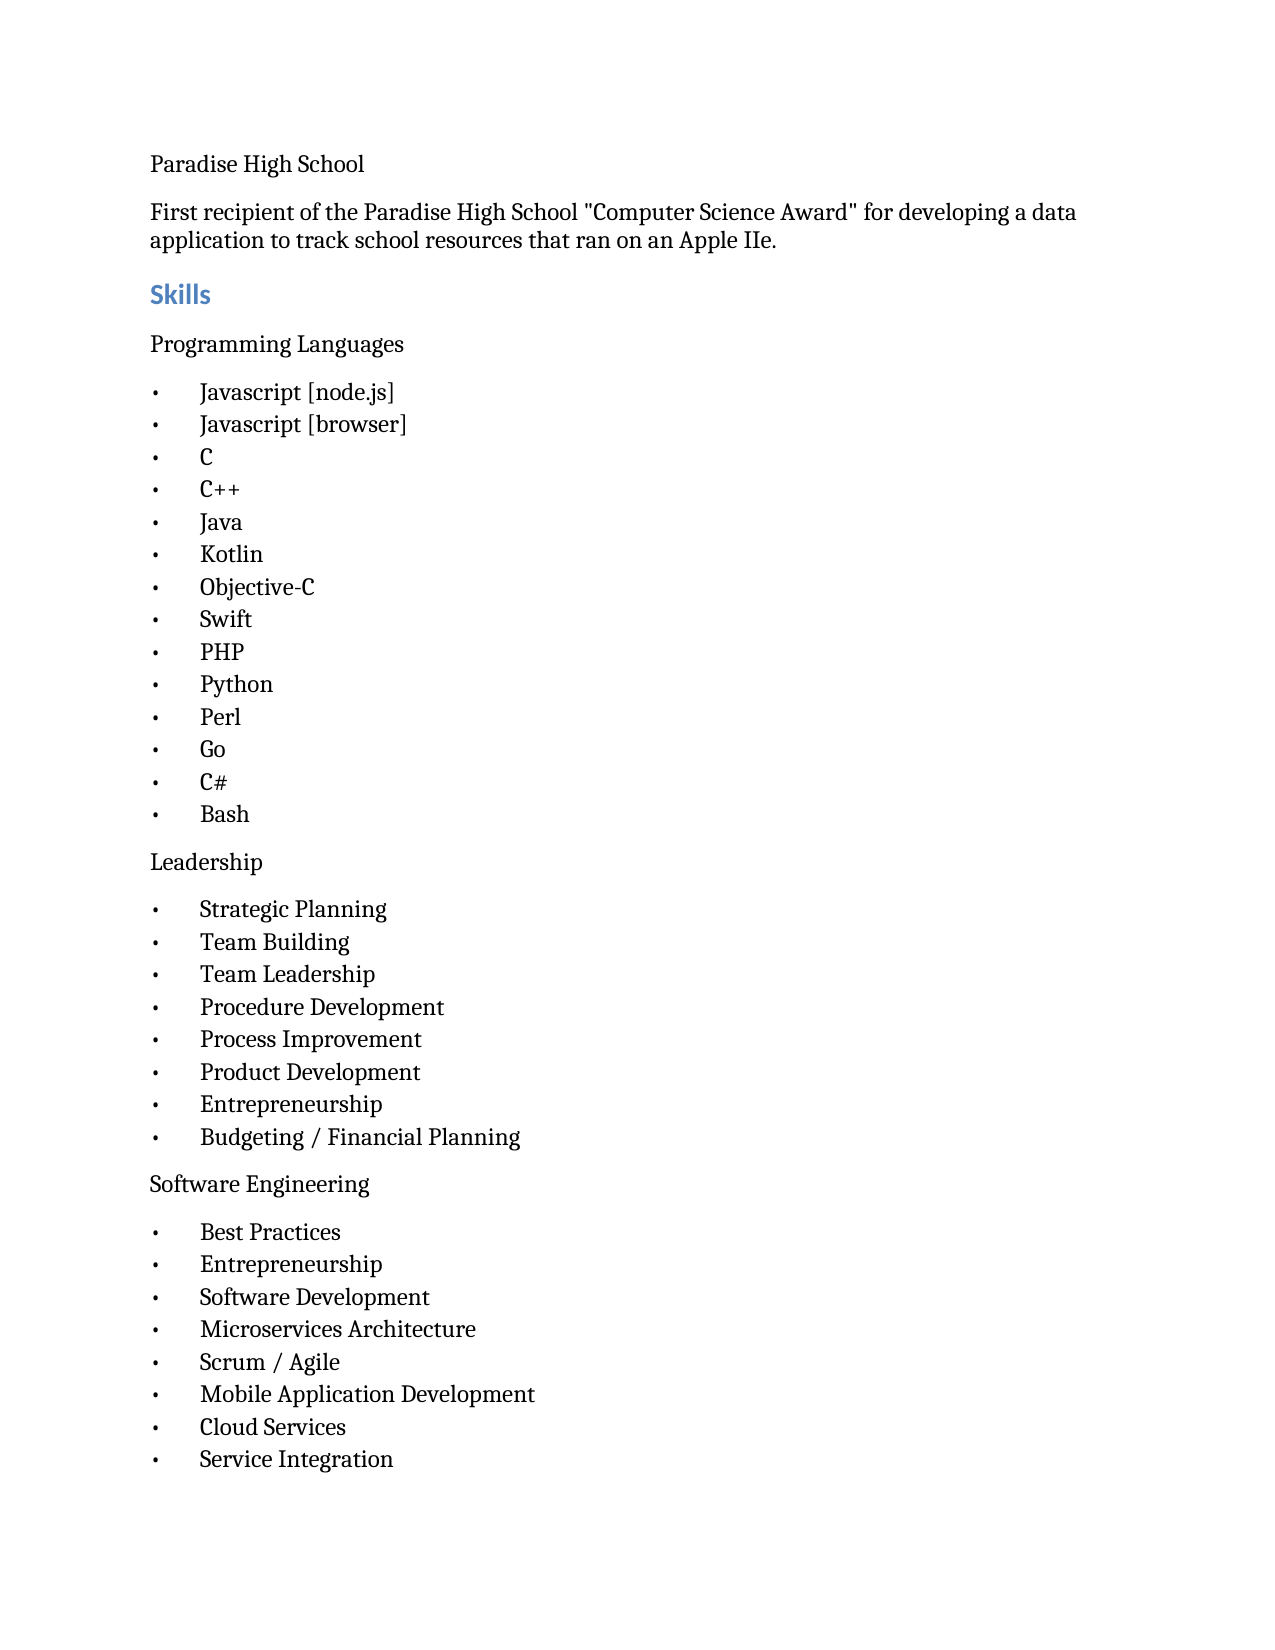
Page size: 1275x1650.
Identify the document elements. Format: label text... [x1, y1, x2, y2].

list Go [150, 735, 1125, 764]
list Team Leadership [150, 960, 1125, 989]
list Javascript [node.js] [150, 378, 1125, 406]
text First recipient of the Paradise High School "Computer Science Award" for developing a data application to track school resources that ran on an Apple IIe. [150, 197, 1125, 255]
list Bash [150, 800, 1125, 829]
list Mobile Application Development [150, 1380, 1125, 1409]
list Swift [150, 605, 1125, 634]
list Product Development [150, 1058, 1125, 1086]
list Team Building [150, 928, 1125, 956]
list Budgeting / Financial Planning [150, 1123, 1125, 1151]
list Service Integration [150, 1445, 1125, 1474]
list Kotlin [150, 540, 1125, 569]
list Process Improvement [150, 1025, 1125, 1054]
list Best Practices [150, 1218, 1125, 1246]
list Java [150, 508, 1125, 536]
list Scrum / Agile [150, 1348, 1125, 1376]
list Objective-C [150, 573, 1125, 601]
list Python [150, 670, 1125, 699]
list Perl [150, 703, 1125, 731]
list PHP [150, 638, 1125, 666]
list Entrepreneurship [150, 1250, 1125, 1279]
text Leadership [150, 848, 1125, 876]
list Microservices Architecture [150, 1315, 1125, 1344]
list Software Development [150, 1283, 1125, 1311]
list Entrepreneurship [150, 1090, 1125, 1119]
list C# [150, 768, 1125, 796]
text Paradise High School [150, 150, 1125, 179]
list Cloud Services [150, 1413, 1125, 1441]
list Javascript [browser] [150, 410, 1125, 439]
list Procedure Development [150, 993, 1125, 1021]
list Strategic Planning [150, 895, 1125, 924]
list C [150, 443, 1125, 471]
subtitle Skills [150, 276, 1125, 311]
text Programming Languages [150, 330, 1125, 359]
list C++ [150, 475, 1125, 504]
text Software Engineering [150, 1170, 1125, 1199]
